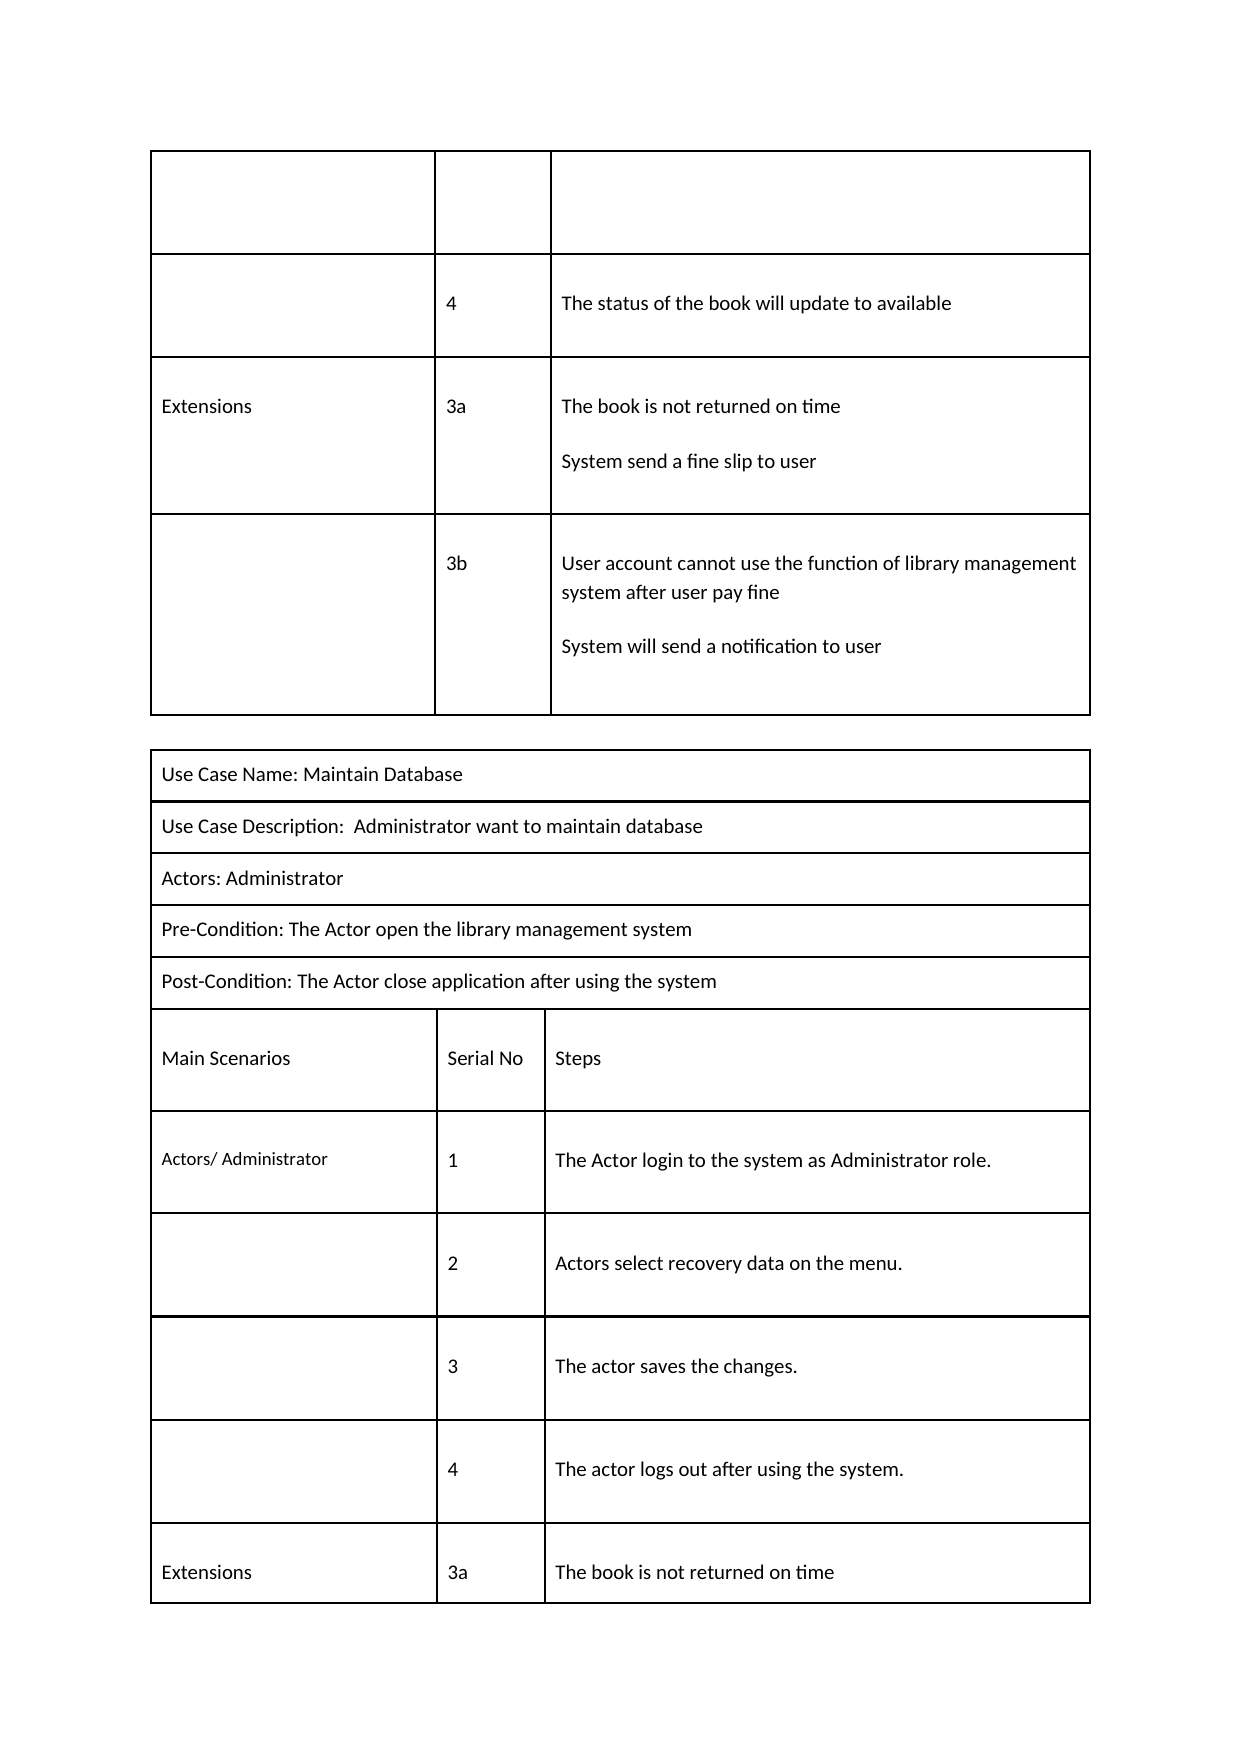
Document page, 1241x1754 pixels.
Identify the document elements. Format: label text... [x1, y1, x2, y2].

table_cell The book is not returned on time System send a fine slip to user [552, 358, 1089, 513]
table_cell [546, 1524, 1089, 1602]
table_cell User account cannot use the function of library management system after user pay fine System will send a notification to user [552, 515, 1089, 714]
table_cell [552, 152, 1089, 253]
table_cell Pre-Condition: The Actor open the library management system [152, 906, 1089, 956]
table_cell Actors/ Administrator [152, 1112, 436, 1212]
table_cell Steps [546, 1010, 1089, 1110]
table_cell [152, 1421, 436, 1522]
table_cell 2 [438, 1214, 544, 1315]
table_cell [152, 1214, 436, 1315]
table_cell 3a [436, 358, 550, 513]
table_cell 3 [438, 1318, 544, 1418]
table_cell 3a [438, 1524, 544, 1602]
table_cell Post-Condition: The Actor close application after using the system [152, 958, 1089, 1008]
table_cell The status of the book will update to available [552, 255, 1089, 356]
table_cell The Actor login to the system as Administrator role. [546, 1112, 1089, 1212]
table_cell 3 [436, 152, 550, 253]
table_cell [152, 515, 434, 714]
table_cell 3b [436, 515, 550, 714]
table_cell Extensions [152, 358, 434, 513]
table_cell The actor logs out after using the system. [546, 1421, 1089, 1522]
table_cell The actor saves the changes. [546, 1318, 1089, 1418]
table_cell [152, 152, 434, 253]
table_cell Use Case Description: Administrator want to maintain database [152, 803, 1089, 852]
table_cell 4 [438, 1421, 544, 1522]
table_cell 4 [436, 255, 550, 356]
table_cell Extensions [152, 1524, 436, 1602]
table_cell [152, 1318, 436, 1418]
table_cell Actors: Administrator [152, 854, 1089, 904]
table_cell [152, 255, 434, 356]
table_header Use Case Name: Maintain Database [152, 751, 1089, 800]
table_cell Serial No [438, 1010, 544, 1110]
table_cell Main Scenarios [152, 1010, 436, 1110]
table_cell 1 [438, 1112, 544, 1212]
table_cell Actors select recovery data on the menu. [546, 1214, 1089, 1315]
